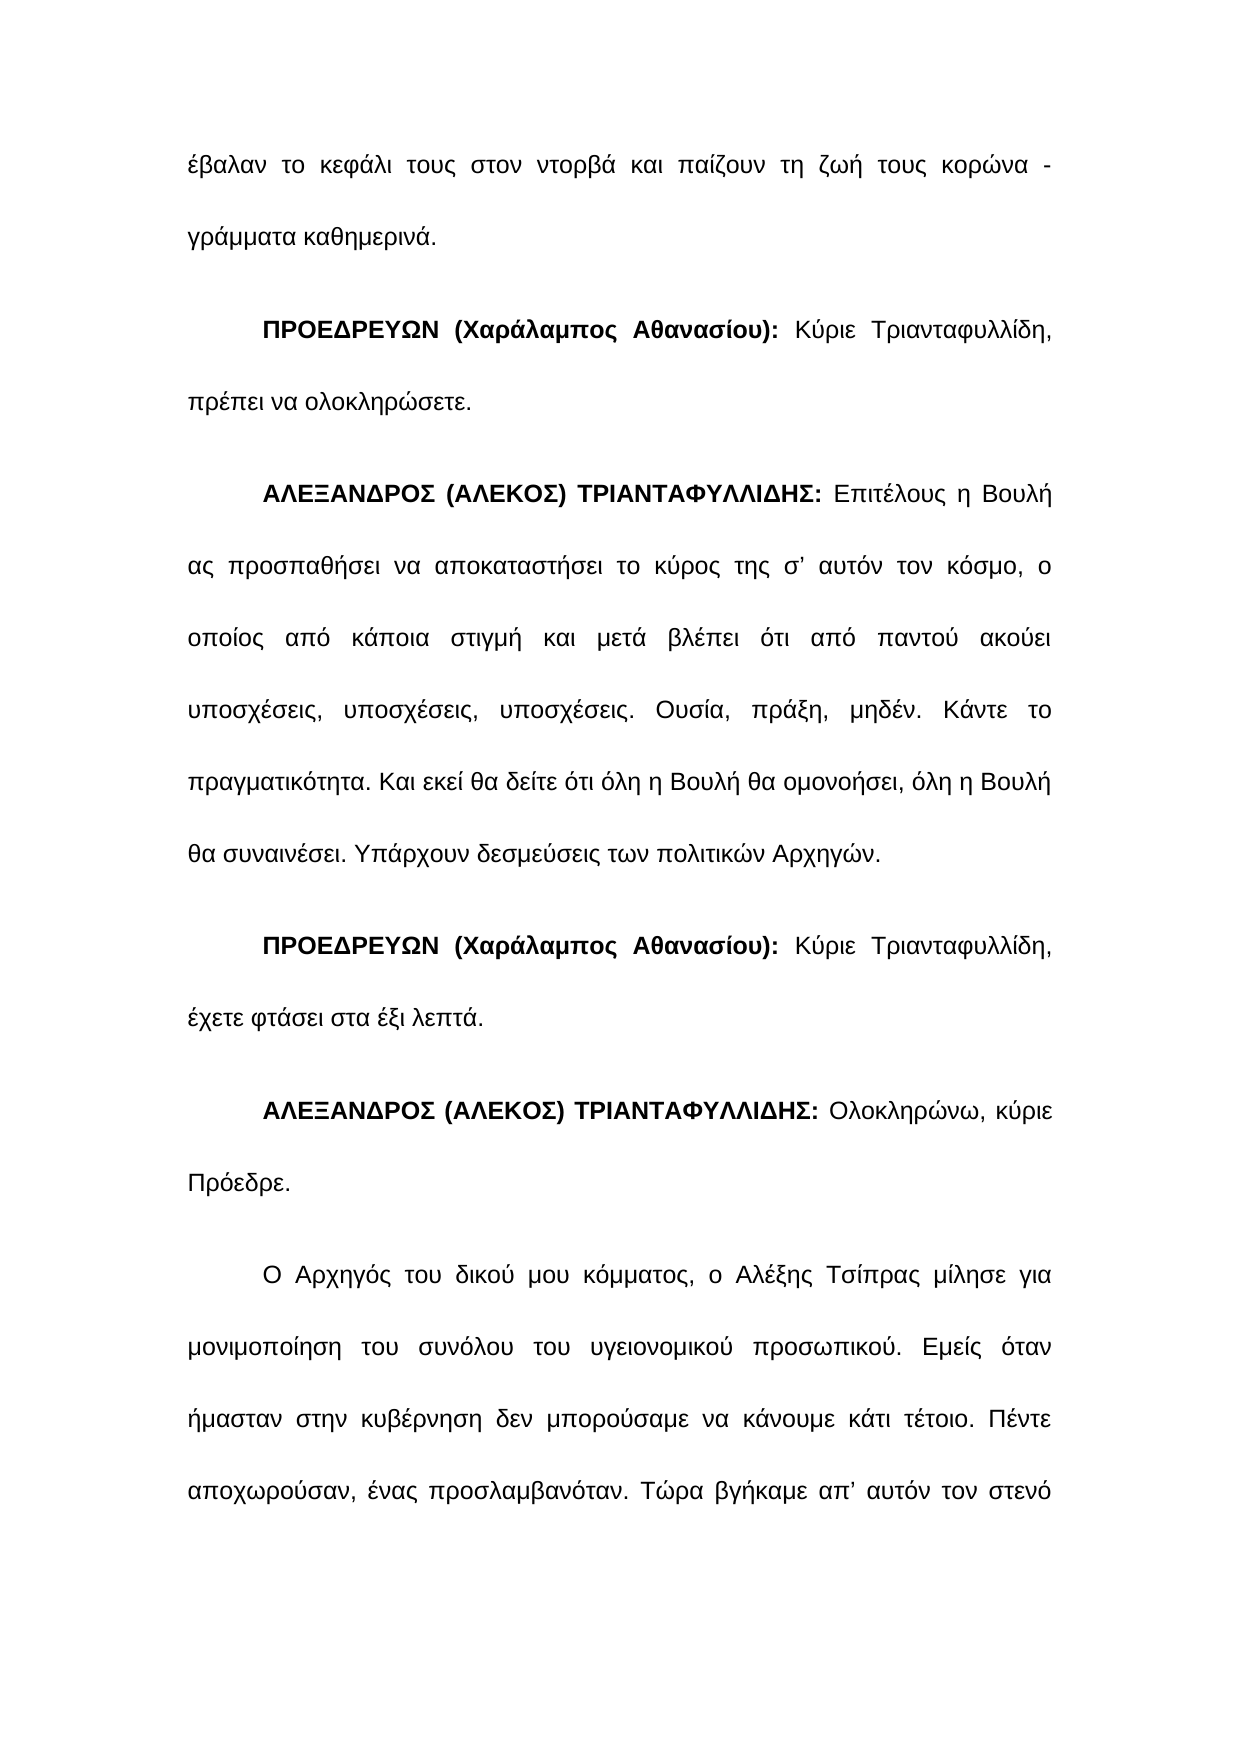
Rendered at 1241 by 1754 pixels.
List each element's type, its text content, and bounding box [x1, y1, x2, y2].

text ΠΡΟΕΔΡΕΥΩΝ (Χαράλαμπος Αθανασίου): Κύριε Τριανταφυλλίδη, πρέπει να ολοκληρώσετε. [187, 314, 1053, 415]
text ΠΡΟΕΔΡΕΥΩΝ (Χαράλαμπος Αθανασίου): Κύριε Τριανταφυλλίδη, έχετε φτάσει στα έξι λεπτά. [187, 931, 1053, 1032]
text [187, 1260, 1053, 1505]
text ΑΛΕΞΑΝΔΡΟΣ (ΑΛΕΚΟΣ) ΤΡΙΑΝΤΑΦΥΛΛΙΔΗΣ: Επιτέλους η Βουλή ας προσπαθήσει να αποκαταστήσει το κύρος της σ’ αυτόν τον κόσμο, ο οποίος από κάποια στιγμή και μετά βλέπει ότι από παντού ακούει υποσχέσεις, υποσχέσεις, υποσχέσεις. Ουσία, πράξη, μηδέν. Κάντε το πραγματικότητα. Και εκεί θα δείτε ότι όλη η Βουλή θα ομονοήσει, όλη η Βουλή θα συναινέσει. Υπάρχουν δεσμεύσεις των πολιτικών Αρχηγών. [187, 479, 1053, 867]
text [187, 150, 1053, 251]
text ΑΛΕΞΑΝΔΡΟΣ (ΑΛΕΚΟΣ) ΤΡΙΑΝΤΑΦΥΛΛΙΔΗΣ: Ολοκληρώνω, κύριε Πρόεδρε. [187, 1096, 1053, 1196]
